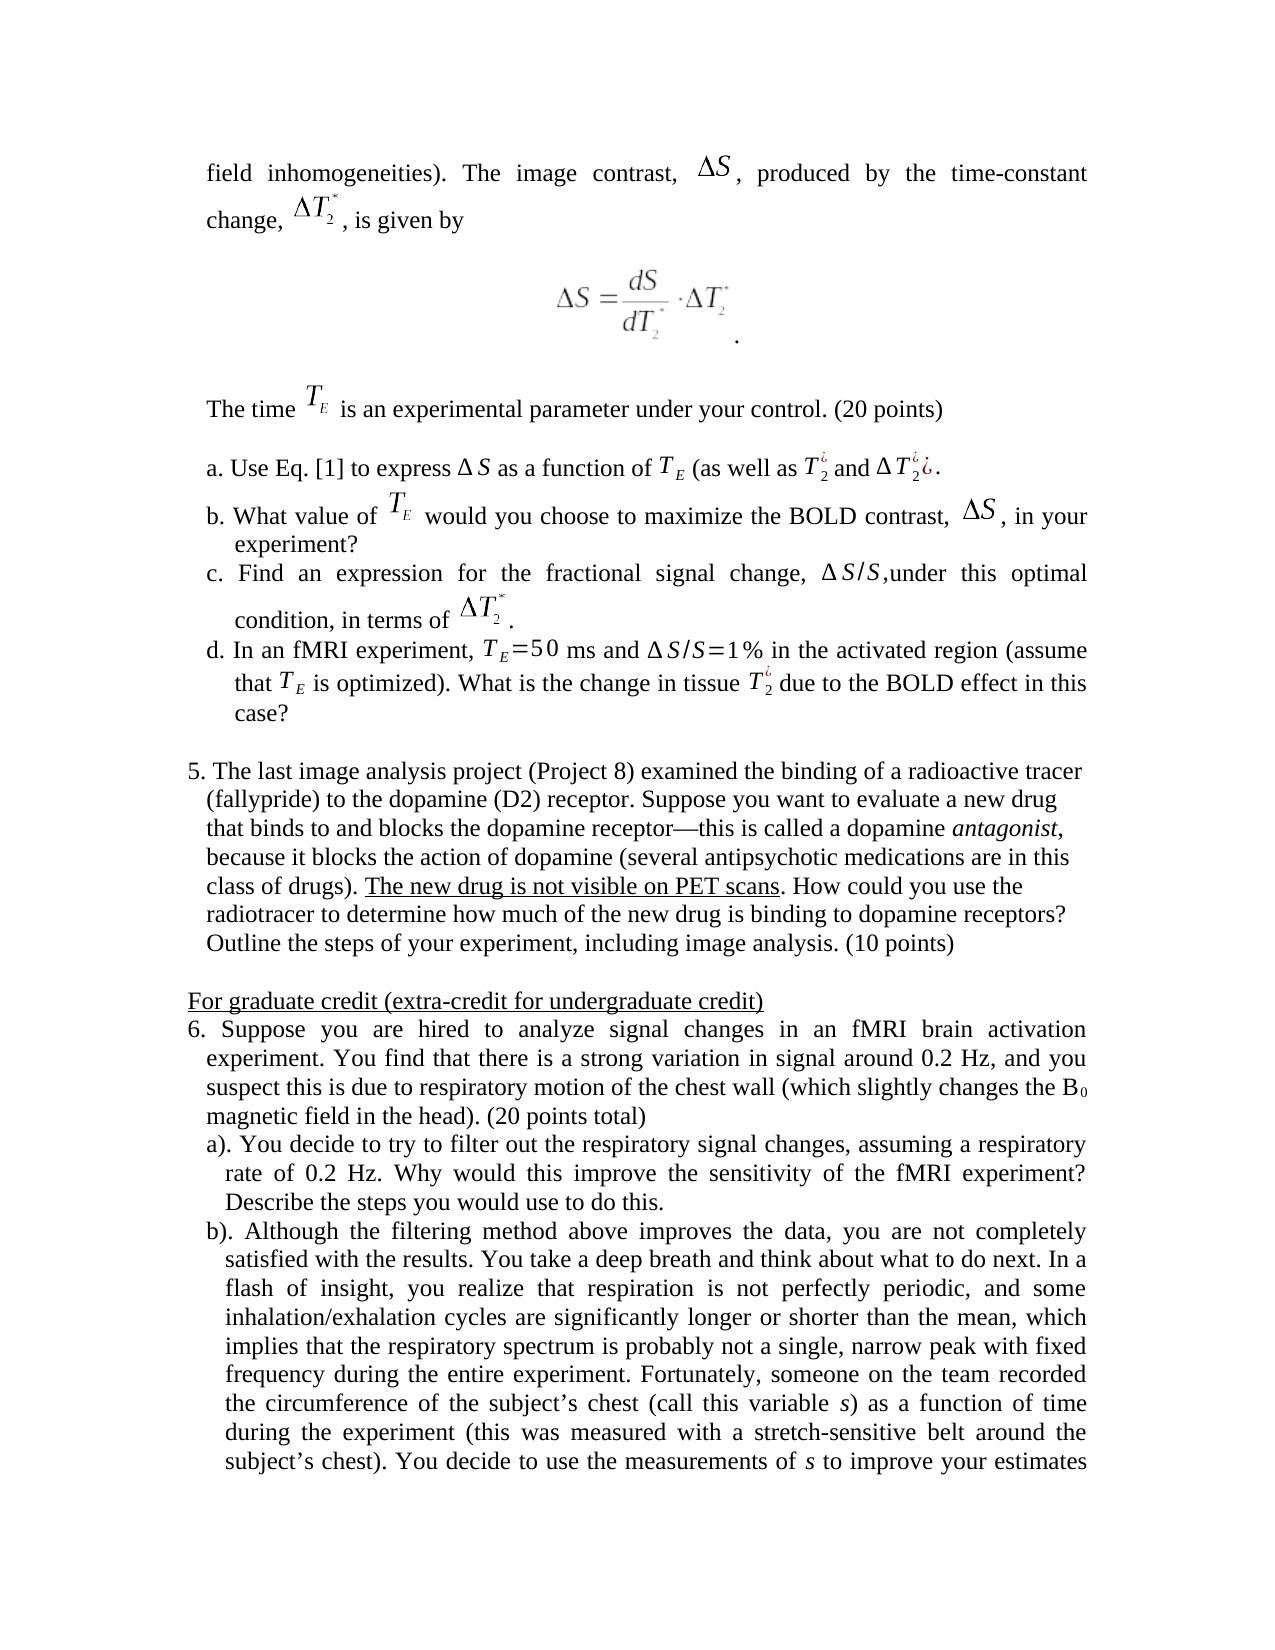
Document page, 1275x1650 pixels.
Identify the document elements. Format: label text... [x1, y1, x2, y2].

text c. Find an expression for the fractional signal change, under this optimal condition, in terms of . [206, 558, 1087, 634]
text For graduate credit (extra-credit for undergraduate credit) [187, 986, 1087, 1014]
text d. In an fMRI experiment, ms and in the activated region (assume that is optimized). What is the change in tissue due to the BOLD effect in this case? [206, 634, 1087, 727]
text The time is an experimental parameter under your control. (20 points) [206, 377, 1087, 423]
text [206, 1216, 1087, 1474]
text 5. The last image analysis project (Project 8) examined the binding of a radioactive tracer (fallypride) to the dopamine (D2) receptor. Suppose you want to evaluate a new drug that binds to and blocks the dopamine receptor—this is called a dopamine antagonist, because it blocks the action of dopamine (several antipsychotic medications are in this class of drugs). The new drug is not visible on PET scans. How could you use the radiotracer to determine how much of the new drug is binding to dopamine receptors? Outline the steps of your experiment, including image analysis. (10 points) [187, 756, 1087, 957]
text 6. Suppose you are hired to analyze signal changes in an fMRI brain activation experiment. You find that there is a strong variation in signal around 0.2 Hz, and you suspect this is due to respiratory motion of the chest wall (which slightly changes the B0 magnetic field in the head). (20 points total) [187, 1014, 1087, 1129]
text a. Use Eq. [1] to express as a function of (as well as and [206, 451, 1087, 484]
text . [206, 263, 1087, 348]
text b. What value of would you choose to maximize the BOLD contrast, , in your experiment? [206, 484, 1087, 558]
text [206, 150, 1087, 234]
text a). You decide to try to filter out the respiratory signal changes, assuming a respiratory rate of 0.2 Hz. Why would this improve the sensitivity of the fMRI experiment? Describe the steps you would use to do this. [206, 1129, 1087, 1216]
